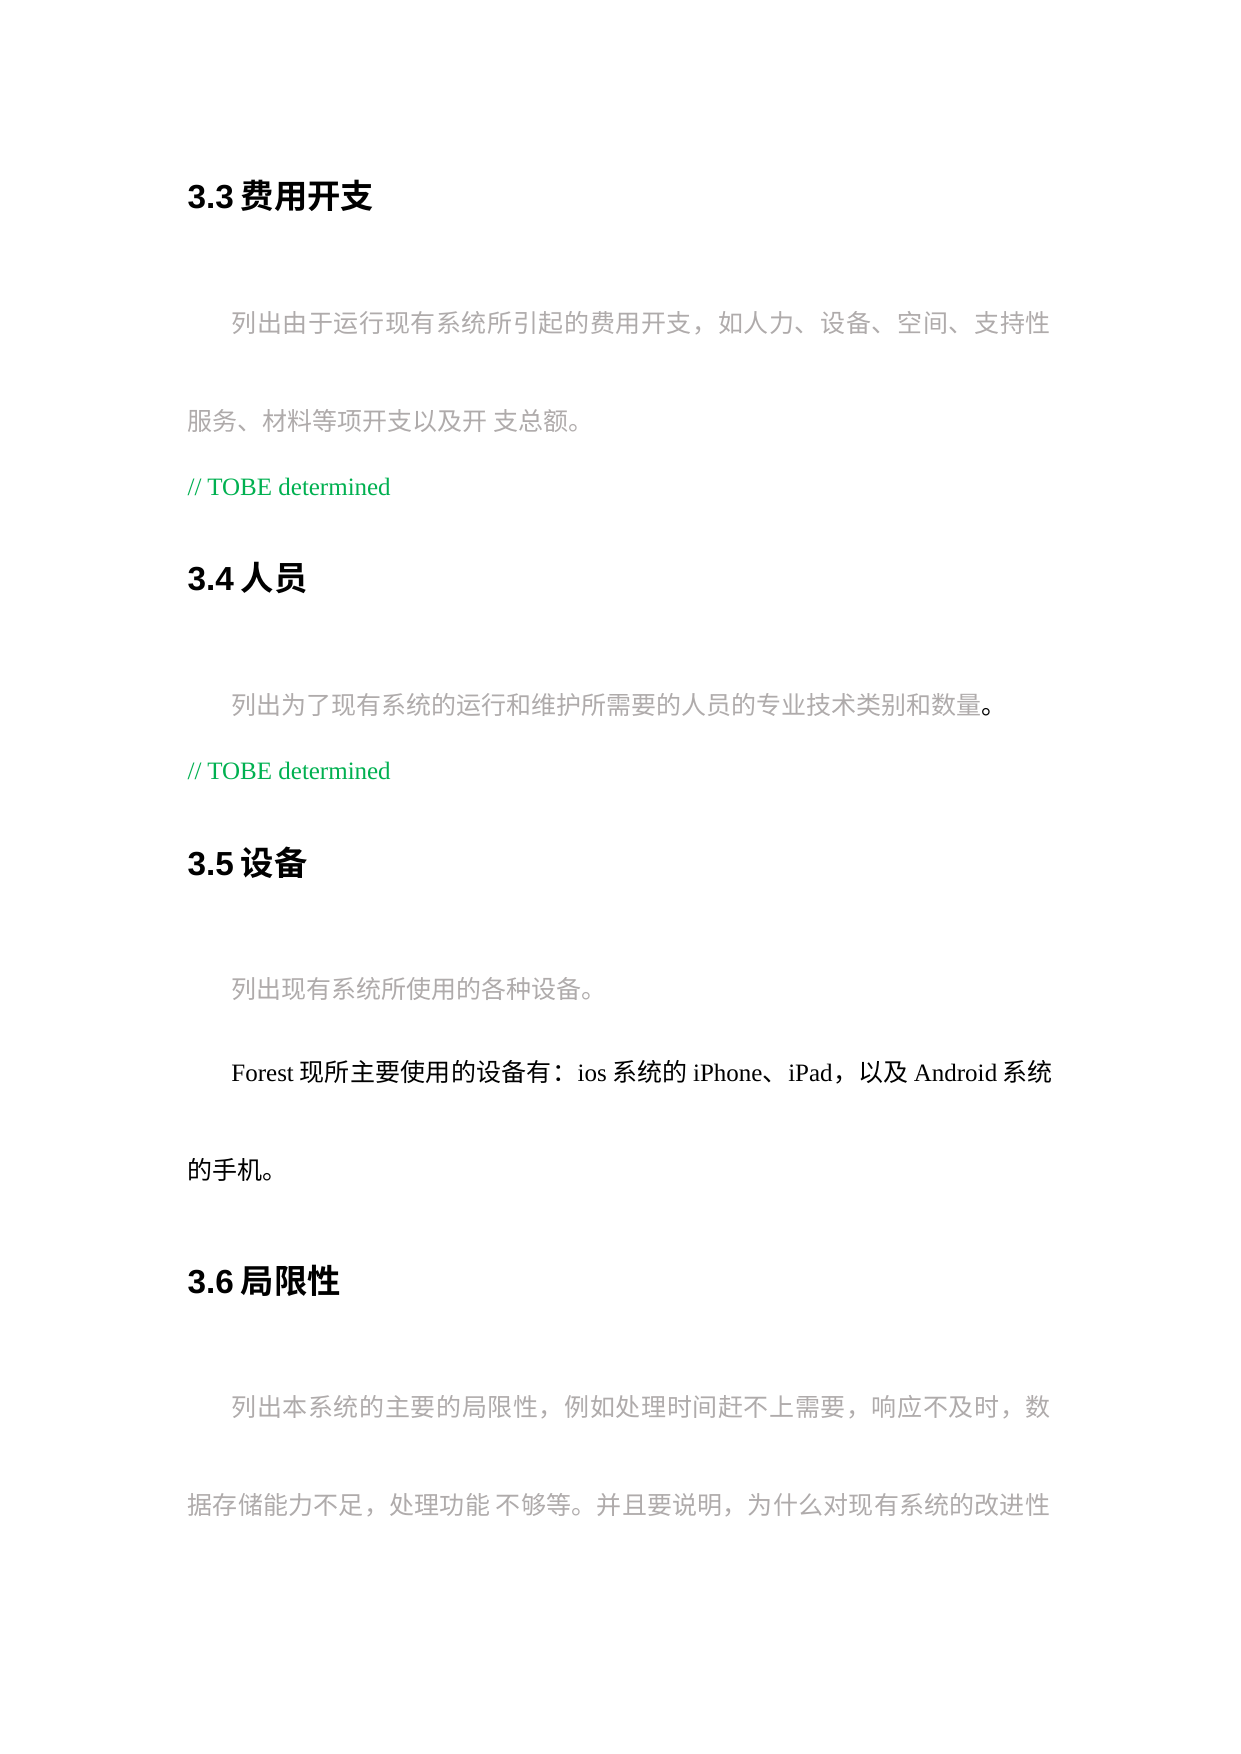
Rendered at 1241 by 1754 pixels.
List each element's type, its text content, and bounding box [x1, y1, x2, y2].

subtitle 3.5设备 [187, 828, 1053, 893]
subtitle 3.4人员 [187, 544, 1053, 609]
subtitle 3.3费用开支 [187, 162, 1053, 227]
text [187, 1373, 1053, 1536]
text // TOBE determined [187, 470, 1053, 502]
text 列出由于运行现有系统所引起的费用开支，如人力、设备、空间、支持性服务、材料等项开支以及开 支总额。 [187, 289, 1053, 452]
text 列出现有系统所使用的各种设备。 [187, 955, 1053, 1020]
text // TOBE determined [187, 754, 1053, 787]
text 列出为了现有系统的运行和维护所需要的人员的专业技术类别和数量。 [187, 671, 1053, 736]
text Forest现所主要使用的设备有：ios系统的iPhone、iPad，以及Android系统的手机。 [187, 1038, 1053, 1201]
subtitle 3.6局限性 [187, 1246, 1053, 1311]
